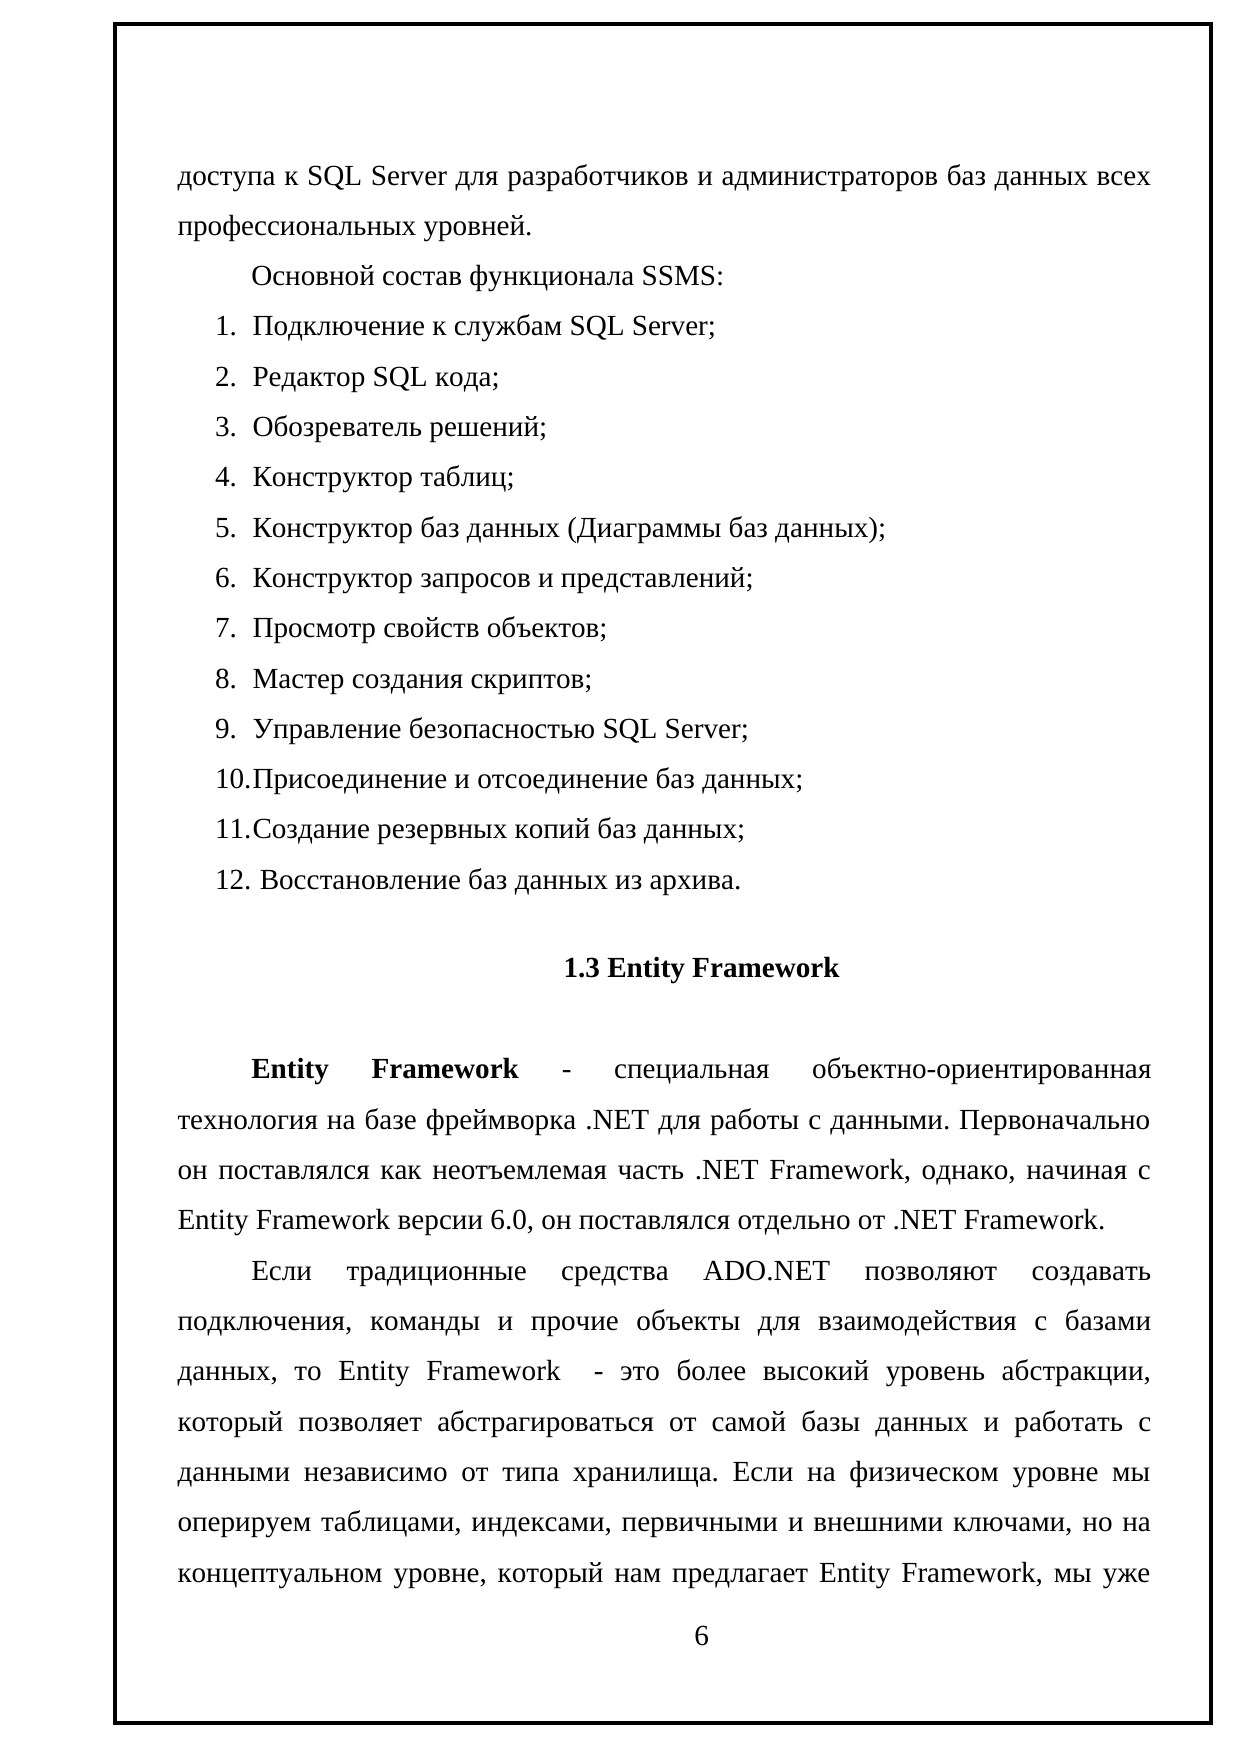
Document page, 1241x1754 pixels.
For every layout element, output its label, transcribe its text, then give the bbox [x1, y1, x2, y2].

list Создание резервных копий баз данных; [215, 812, 1152, 845]
list Подключение к службам SQL Server; [215, 308, 1152, 342]
text Entity Framework - специальная объектно-ориентированная технология на базе фреймворка .NET для работы с данными. Первоначально он поставлялся как неотъемлемая часть .NET Framework, однако, начиная с Entity Framework версии 6.0, он поставлялся отдельно от .NET Framework. [177, 1052, 1152, 1236]
list Присоединение и отсоединение баз данных; [215, 761, 1152, 795]
text Основной состав функционала SSMS: [177, 258, 1152, 292]
list Управление безопасностью SQL Server; [215, 711, 1152, 744]
subtitle 1.3 Entity Framework [177, 950, 1152, 983]
list Редактор SQL кода; [215, 359, 1152, 392]
list Конструктор таблиц; [215, 459, 1152, 493]
list Мастер создания скриптов; [215, 661, 1152, 694]
list Просмотр свойств объектов; [215, 610, 1152, 644]
list Конструктор запросов и представлений; [215, 560, 1152, 594]
list Конструктор баз данных (Диаграммы баз данных); [215, 510, 1152, 543]
list Обозреватель решений; [215, 409, 1152, 443]
list Восстановление баз данных из архива. [215, 862, 1152, 896]
